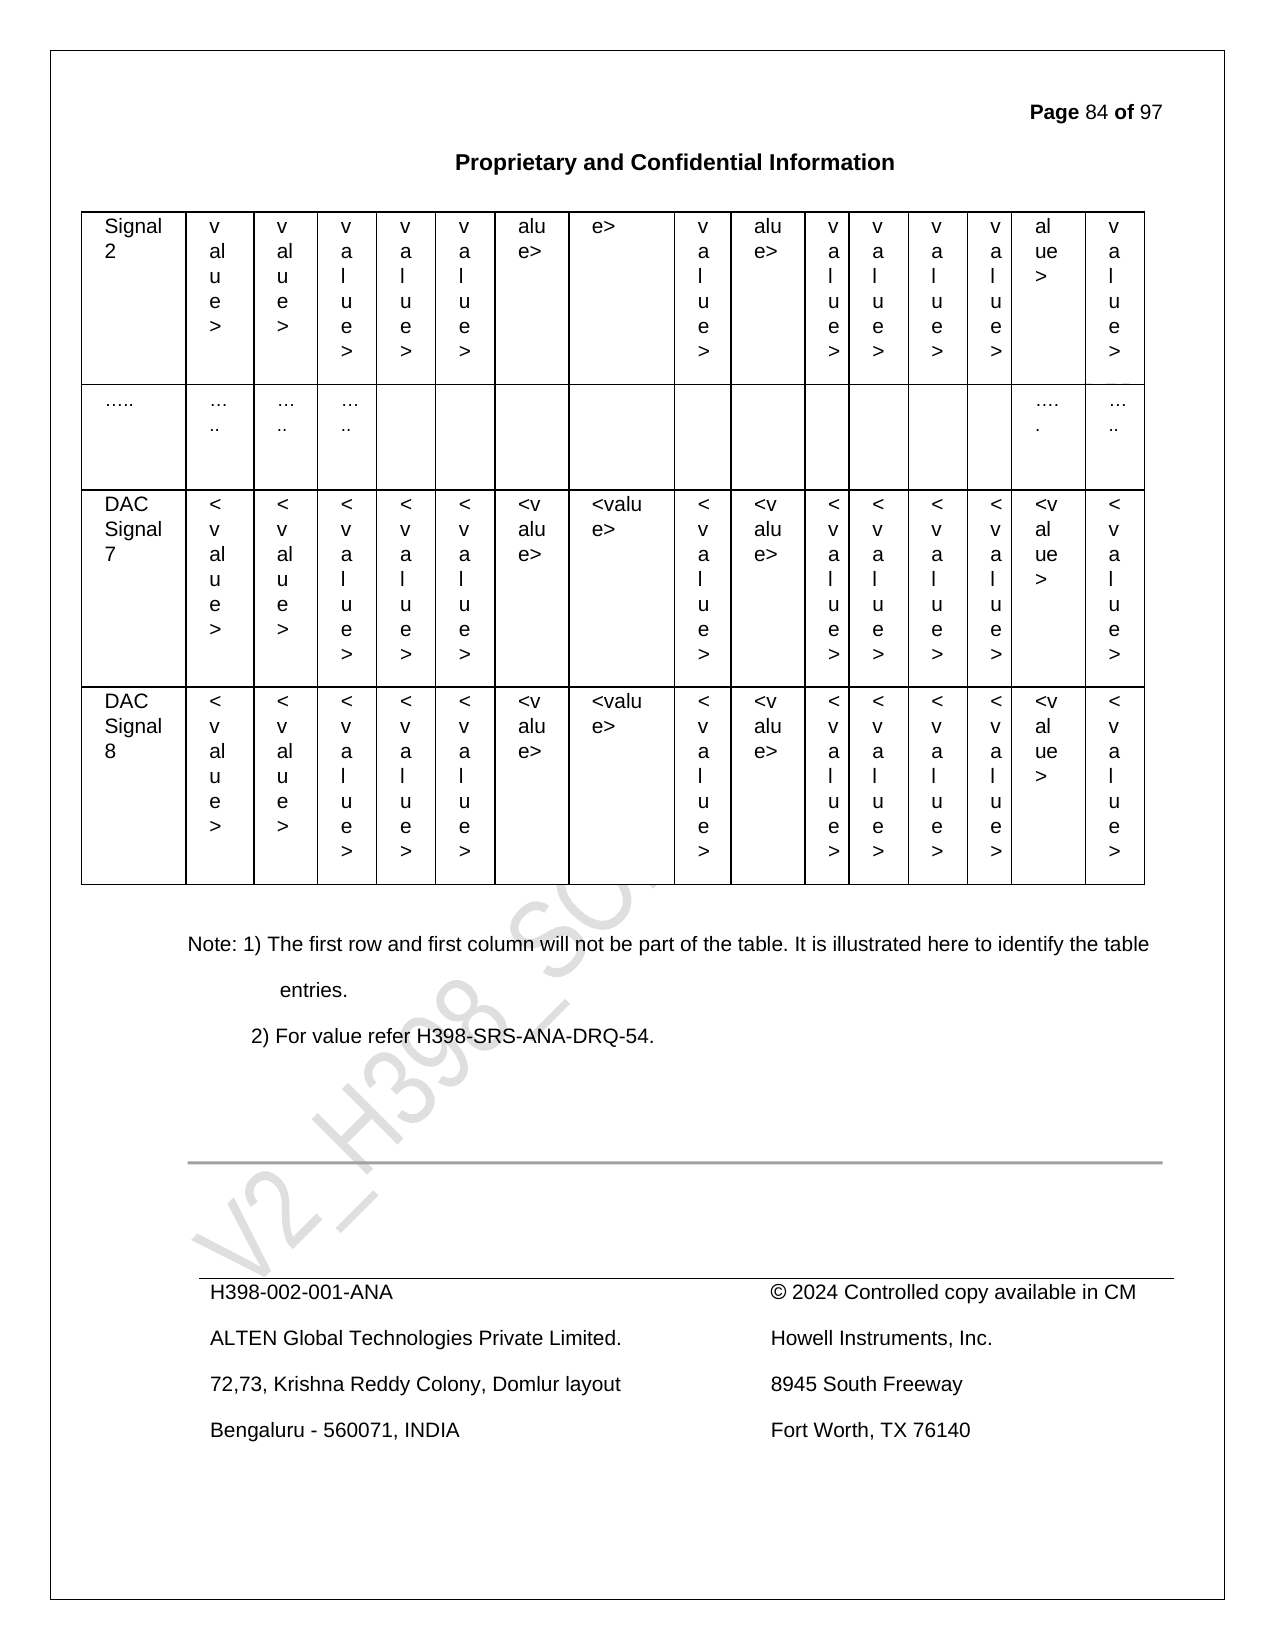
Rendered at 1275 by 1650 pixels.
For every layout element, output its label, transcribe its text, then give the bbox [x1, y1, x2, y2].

table_cell <value> [732, 688, 804, 884]
table_cell DAC Signal 2 [82, 213, 185, 383]
table_cell <value> [1086, 688, 1144, 884]
table_cell [732, 385, 804, 489]
table_cell <value> [806, 213, 848, 383]
table_cell <value> [255, 213, 317, 383]
table_cell <value> [909, 213, 967, 383]
table_cell <value> [318, 213, 376, 383]
table_cell <value> [968, 688, 1011, 884]
table_cell <value> [318, 491, 376, 686]
table_cell ….. [318, 385, 376, 489]
table_cell <value> [255, 491, 317, 686]
table_cell <value> [909, 688, 967, 884]
table_cell <value> [850, 491, 908, 686]
table_cell ….. [82, 385, 185, 489]
table_cell <value> [968, 491, 1011, 686]
table_cell DAC Signal 7 [82, 491, 185, 686]
table_cell ….. [1086, 385, 1144, 489]
table_cell [436, 385, 494, 489]
table_cell <value> [1012, 491, 1085, 686]
table_cell <value> [850, 213, 908, 383]
table_cell ….. [187, 385, 253, 489]
table_cell <value> [1086, 491, 1144, 686]
table_cell <value> [436, 213, 494, 383]
table_cell <value> [436, 491, 494, 686]
table_cell <value> [806, 688, 848, 884]
text Note: 1) The first row and first column will not be part of the table. It is illustrated here to identify the table [187, 931, 1162, 956]
table_cell <value> [187, 213, 253, 383]
table_cell [570, 385, 674, 489]
table_cell <value> [187, 688, 253, 884]
table_cell <value> [675, 688, 730, 884]
table_cell <value> [850, 688, 908, 884]
table_cell <value> [1012, 688, 1085, 884]
table_cell <value> [570, 491, 674, 686]
table_cell ….. [255, 385, 317, 489]
table_cell <value> [675, 213, 730, 383]
table_cell <value> [806, 491, 848, 686]
text 2) For value refer H398-SRS-ANA-DRQ-54. [187, 1023, 1162, 1048]
table_cell <value> [732, 213, 804, 383]
text entries. [187, 977, 1162, 1002]
table_cell [377, 385, 435, 489]
table_cell <value> [496, 213, 568, 383]
table_cell <value> [377, 213, 435, 383]
table_cell <value> [570, 688, 674, 884]
table_cell <value> [318, 688, 376, 884]
table_cell <value> [377, 688, 435, 884]
table_cell [675, 385, 730, 489]
table_cell <value> [675, 491, 730, 686]
table_cell [806, 385, 848, 489]
table_cell <value> [570, 213, 674, 383]
table_cell <value> [1086, 213, 1144, 383]
table_cell <value> [436, 688, 494, 884]
table_cell [968, 385, 1011, 489]
table_cell [909, 385, 967, 489]
table_cell <value> [909, 491, 967, 686]
table_cell <value> [255, 688, 317, 884]
table_cell <value> [732, 491, 804, 686]
table_cell ….. [1012, 385, 1085, 489]
table_cell <value> [1012, 213, 1085, 383]
table_cell <value> [496, 688, 568, 884]
table_cell [496, 385, 568, 489]
table_cell DAC Signal 8 [82, 688, 185, 884]
table_cell [850, 385, 908, 489]
table_cell <value> [377, 491, 435, 686]
table_cell <value> [187, 491, 253, 686]
table_cell <value> [496, 491, 568, 686]
table_cell <value> [968, 213, 1011, 383]
